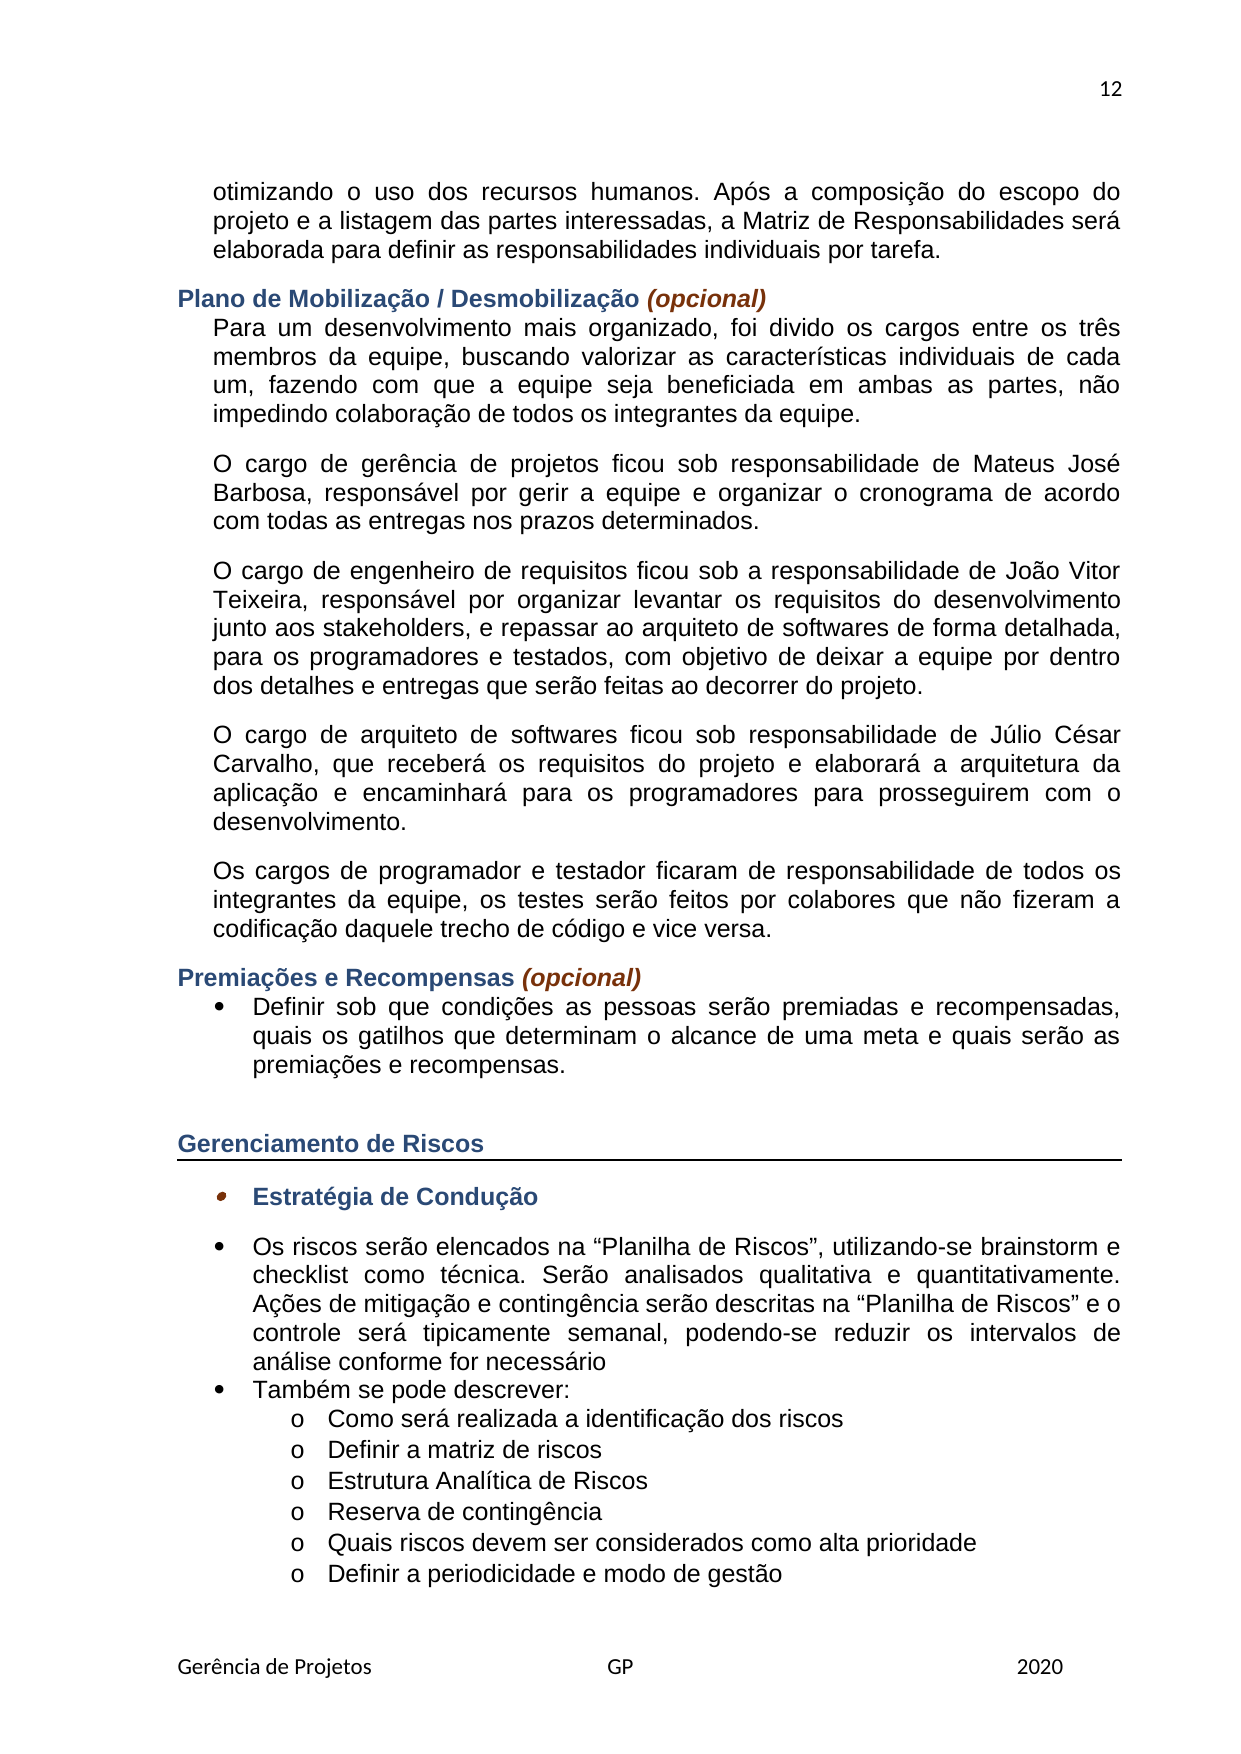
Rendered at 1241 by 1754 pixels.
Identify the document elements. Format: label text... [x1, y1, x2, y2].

list Definir a matriz de riscos [290, 1435, 1122, 1466]
list Como será realizada a identificação dos riscos [290, 1404, 1122, 1435]
list Reserva de contingência [290, 1497, 1122, 1528]
text O cargo de gerência de projetos ficou sob responsabilidade de Mateus José Barbosa, responsável por gerir a equipe e organizar o cronograma de acordo com todas as entregas nos prazos determinados. [213, 449, 1122, 535]
list Os riscos serão elencados na “Planilha de Riscos”, utilizando-se brainstorm e checklist como técnica. Serão analisados qualitativa e quantitativamente. Ações de mitigação e contingência serão descritas na “Planilha de Riscos” e o controle será tipicamente semanal, podendo-se reduzir os intervalos de análise conforme for necessário [215, 1231, 1122, 1375]
list Definir sob que condições as pessoas serão premiadas e recompensadas, quais os gatilhos que determinam o alcance de uma meta e quais serão as premiações e recompensas. [215, 992, 1122, 1078]
text Os cargos de programador e testador ficaram de responsabilidade de todos os integrantes da equipe, os testes serão feitos por colabores que não fizeram a codificação daquele trecho de código e vice versa. [213, 856, 1122, 943]
list Definir a periodicidade e modo de gestão [290, 1559, 1122, 1590]
list Também se pode descrever: [215, 1375, 1122, 1404]
list Estrutura Analítica de Riscos [290, 1466, 1122, 1497]
text O cargo de arquiteto de softwares ficou sob responsabilidade de Júlio César Carvalho, que receberá os requisitos do projeto e elaborará a arquitetura da aplicação e encaminhará para os programadores para prosseguirem com o desenvolvimento. [213, 721, 1122, 836]
text Para um desenvolvimento mais organizado, foi divido os cargos entre os três membros da equipe, buscando valorizar as características individuais de cada um, fazendo com que a equipe seja beneficiada em ambas as partes, não impedindo colaboração de todos os integrantes da equipe. [213, 313, 1122, 428]
list Estratégia de Condução [215, 1182, 1122, 1211]
list Plano de Mobilização / Desmobilização (opcional) [177, 284, 1122, 313]
text O cargo de engenheiro de requisitos ficou sob a responsabilidade de João Vitor Teixeira, responsável por organizar levantar os requisitos do desenvolvimento junto aos stakeholders, e repassar ao arquiteto de softwares de forma detalhada, para os programadores e testados, com objetivo de deixar a equipe por dentro dos detalhes e entregas que serão feitas ao decorrer do projeto. [213, 556, 1122, 700]
text Gerenciamento de Riscos [177, 1128, 1122, 1159]
list Quais riscos devem ser considerados como alta prioridade [290, 1528, 1122, 1559]
list Premiações e Recompensas (opcional) [177, 963, 1122, 992]
